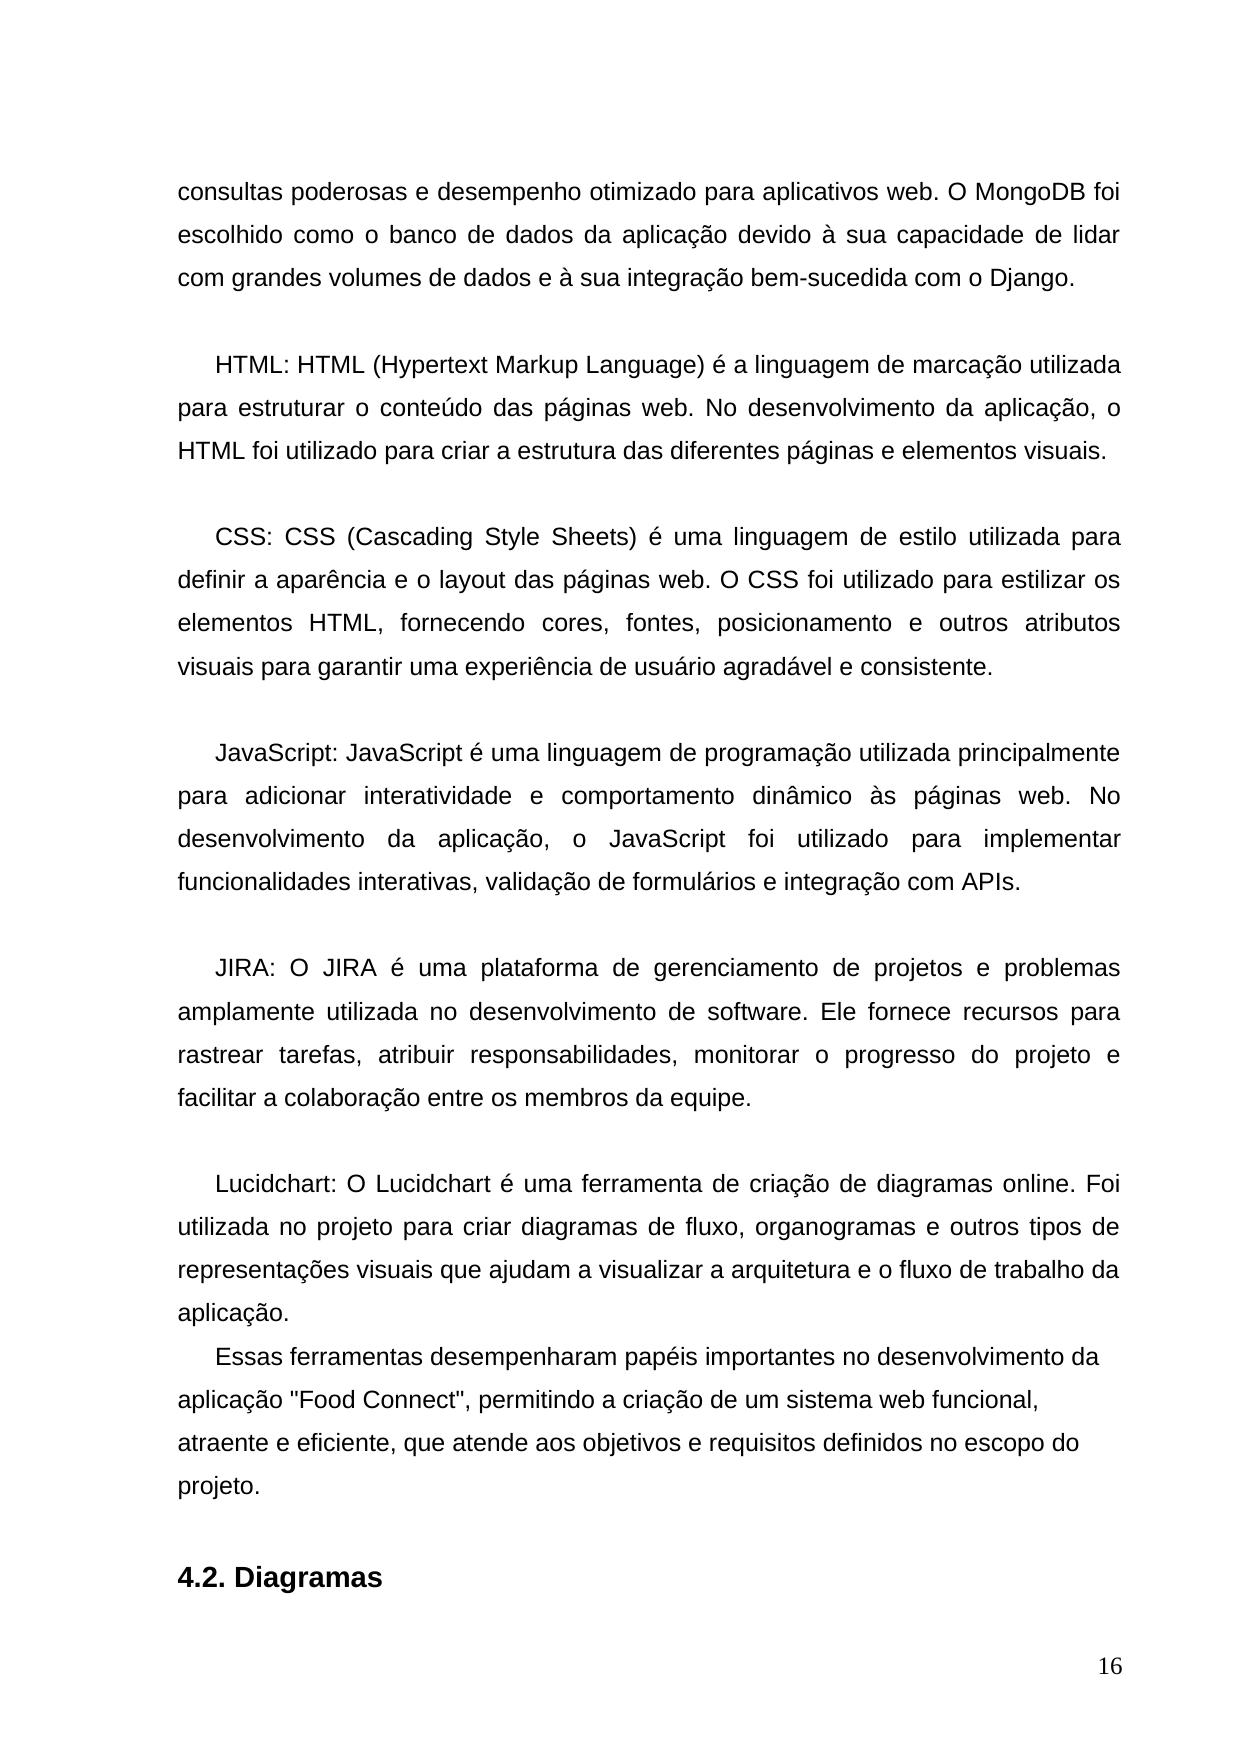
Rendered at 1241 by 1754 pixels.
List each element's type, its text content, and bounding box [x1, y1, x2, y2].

text Essas ferramentas desempenharam papéis importantes no desenvolvimento da aplicação "Food Connect", permitindo a criação de um sistema web funcional, atraente e eficiente, que atende aos objetivos e requisitos definidos no escopo do projeto. 4.2. Diagramas [177, 1342, 1122, 1593]
text JavaScript: JavaScript é uma linguagem de programação utilizada principalmente para adicionar interatividade e comportamento dinâmico às páginas web. No desenvolvimento da aplicação, o JavaScript foi utilizado para implementar funcionalidades interativas, validação de formulários e integração com APIs. [177, 738, 1122, 896]
text Lucidchart: O Lucidchart é uma ferramenta de criação de diagramas online. Foi utilizada no projeto para criar diagramas de fluxo, organogramas e outros tipos de representações visuais que ajudam a visualizar a arquitetura e o fluxo de trabalho da aplicação. [177, 1169, 1122, 1327]
text JIRA: O JIRA é uma plataforma de gerenciamento de projetos e problemas amplamente utilizada no desenvolvimento de software. Ele fornece recursos para rastrear tarefas, atribuir responsabilidades, monitorar o progresso do projeto e facilitar a colaboração entre os membros da equipe. [177, 953, 1122, 1112]
text HTML: HTML (Hypertext Markup Language) é a linguagem de marcação utilizada para estruturar o conteúdo das páginas web. No desenvolvimento da aplicação, o HTML foi utilizado para criar a estrutura das diferentes páginas e elementos visuais. [177, 350, 1122, 465]
text CSS: CSS (Cascading Style Sheets) é uma linguagem de estilo utilizada para definir a aparência e o layout das páginas web. O CSS foi utilizado para estilizar os elementos HTML, fornecendo cores, fontes, posicionamento e outros atributos visuais para garantir uma experiência de usuário agradável e consistente. [177, 522, 1122, 680]
